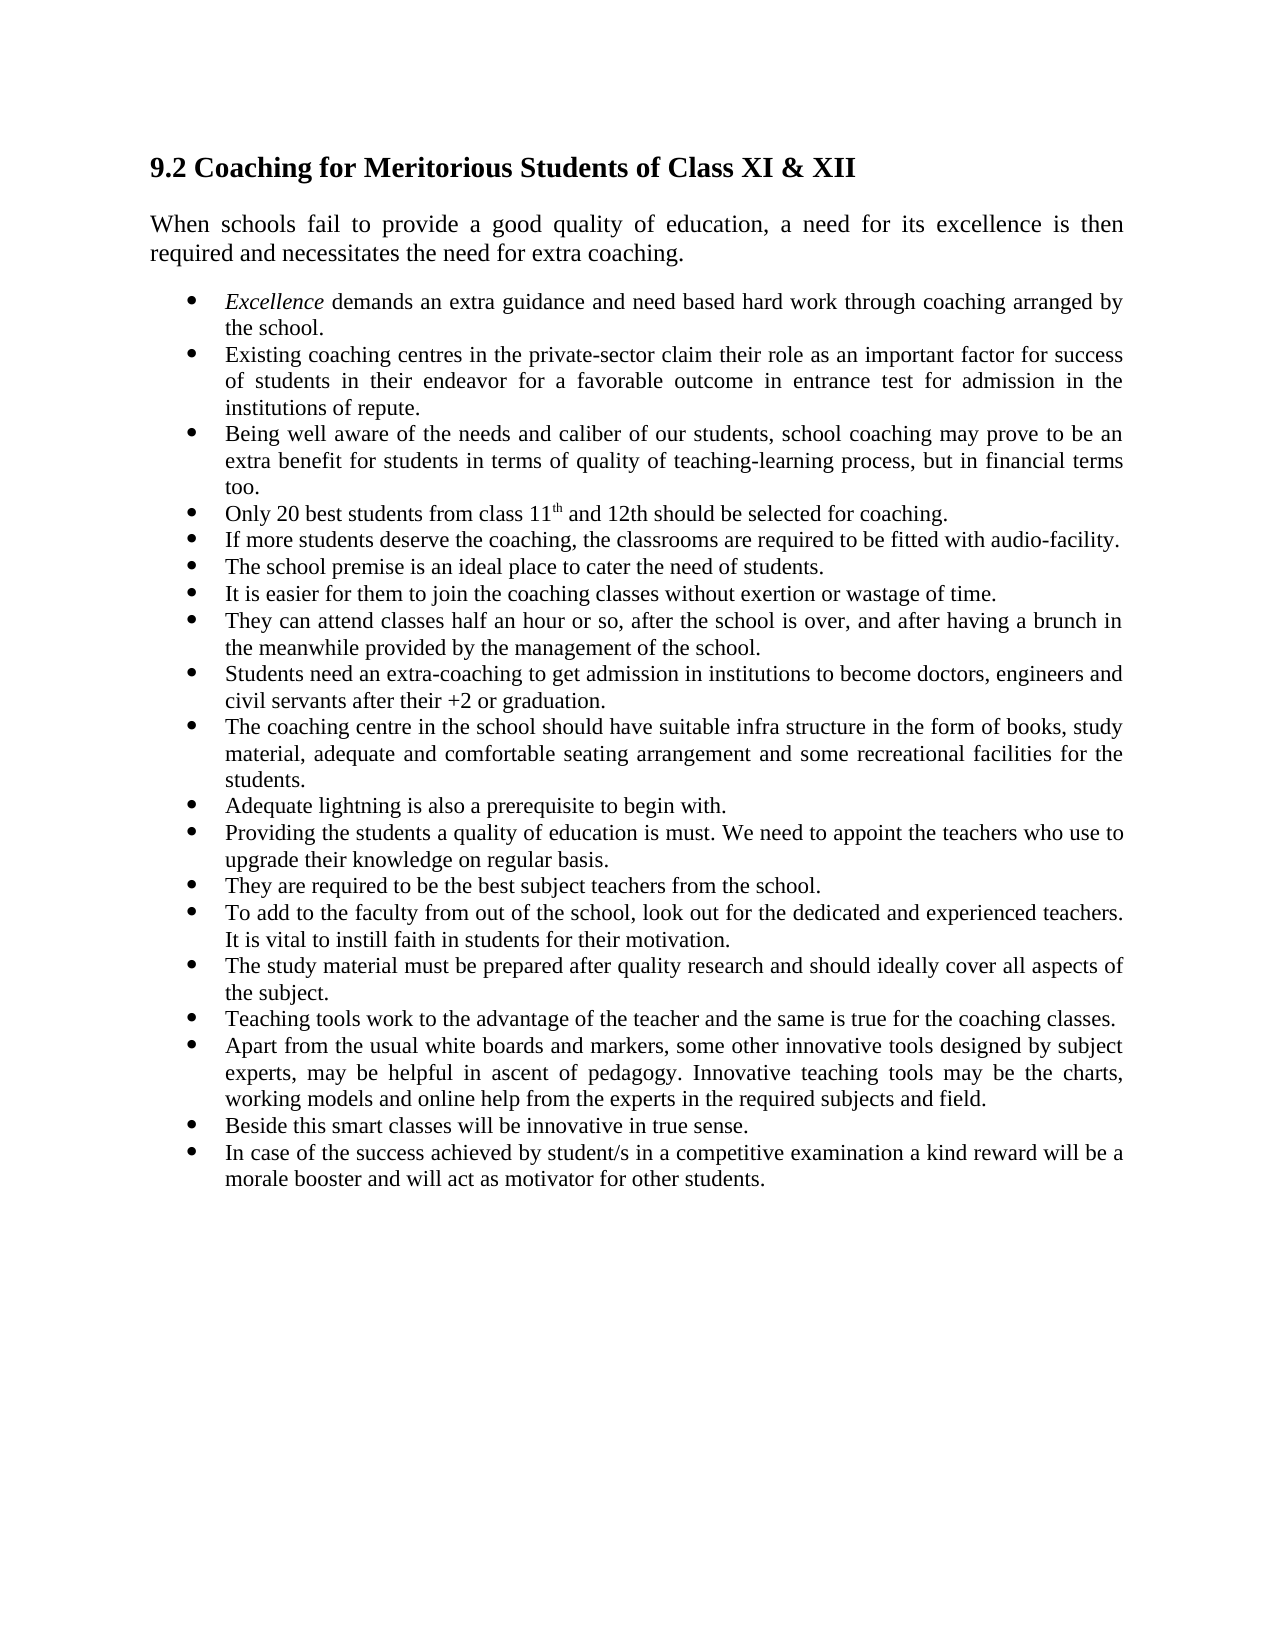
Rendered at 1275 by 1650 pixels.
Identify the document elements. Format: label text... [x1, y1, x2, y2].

list Being well aware of the needs and caliber of our students, school coaching may prove to be an extra benefit for students in terms of quality of teaching-learning process, but in financial terms too. [187, 420, 1125, 500]
text When schools fail to provide a good quality of education, a need for its excellence is then required and necessitates the need for extra coaching. [150, 209, 1125, 267]
list They are required to be the best subject teachers from the school. [187, 872, 1125, 899]
list Adequate lightning is also a prerequisite to begin with. [187, 793, 1125, 819]
list Existing coaching centres in the private-sector claim their role as an important factor for success of students in their endeavor for a favorable outcome in entrance test for admission in the institutions of repute. [187, 341, 1125, 420]
list Excellence demands an extra guidance and need based hard work through coaching arranged by the school. [187, 288, 1125, 341]
list To add to the faculty from out of the school, look out for the dedicated and experienced teachers. It is vital to instill faith in students for their motivation. [187, 899, 1125, 952]
list It is easier for them to join the coaching classes without exertion or wastage of time. [187, 580, 1125, 607]
list In case of the success achieved by student/s in a competitive examination a kind reward will be a morale booster and will act as motivator for other students. [187, 1138, 1125, 1192]
list The school premise is an ideal place to cater the need of students. [187, 553, 1125, 580]
list Beside this smart classes will be innovative in true sense. [187, 1112, 1125, 1138]
list Only 20 best students from class 11th and 12th should be selected for coaching. [187, 500, 1125, 527]
list The coaching centre in the school should have suitable infra structure in the form of books, study material, adequate and comfortable seating arrangement and some recreational facilities for the students. [187, 713, 1125, 793]
text 9.2 Coaching for Meritorious Students of Class XI & XII [150, 150, 1125, 183]
list Apart from the usual white boards and markers, some other innovative tools designed by subject experts, may be helpful in ascent of pedagogy. Innovative teaching tools may be the charts, working models and online help from the experts in the required subjects and field. [187, 1032, 1125, 1112]
list Providing the students a quality of education is must. We need to appoint the teachers who use to upgrade their knowledge on regular basis. [187, 819, 1125, 872]
list The study material must be prepared after quality research and should ideally cover all aspects of the subject. [187, 952, 1125, 1006]
list Teaching tools work to the advantage of the teacher and the same is true for the coaching classes. [187, 1006, 1125, 1032]
list If more students deserve the coaching, the classrooms are required to be fitted with audio-facility. [187, 527, 1125, 553]
list Students need an extra-coaching to get admission in institutions to become doctors, engineers and civil servants after their +2 or graduation. [187, 660, 1125, 713]
list They can attend classes half an hour or so, after the school is over, and after having a brunch in the meanwhile provided by the management of the school. [187, 607, 1125, 660]
